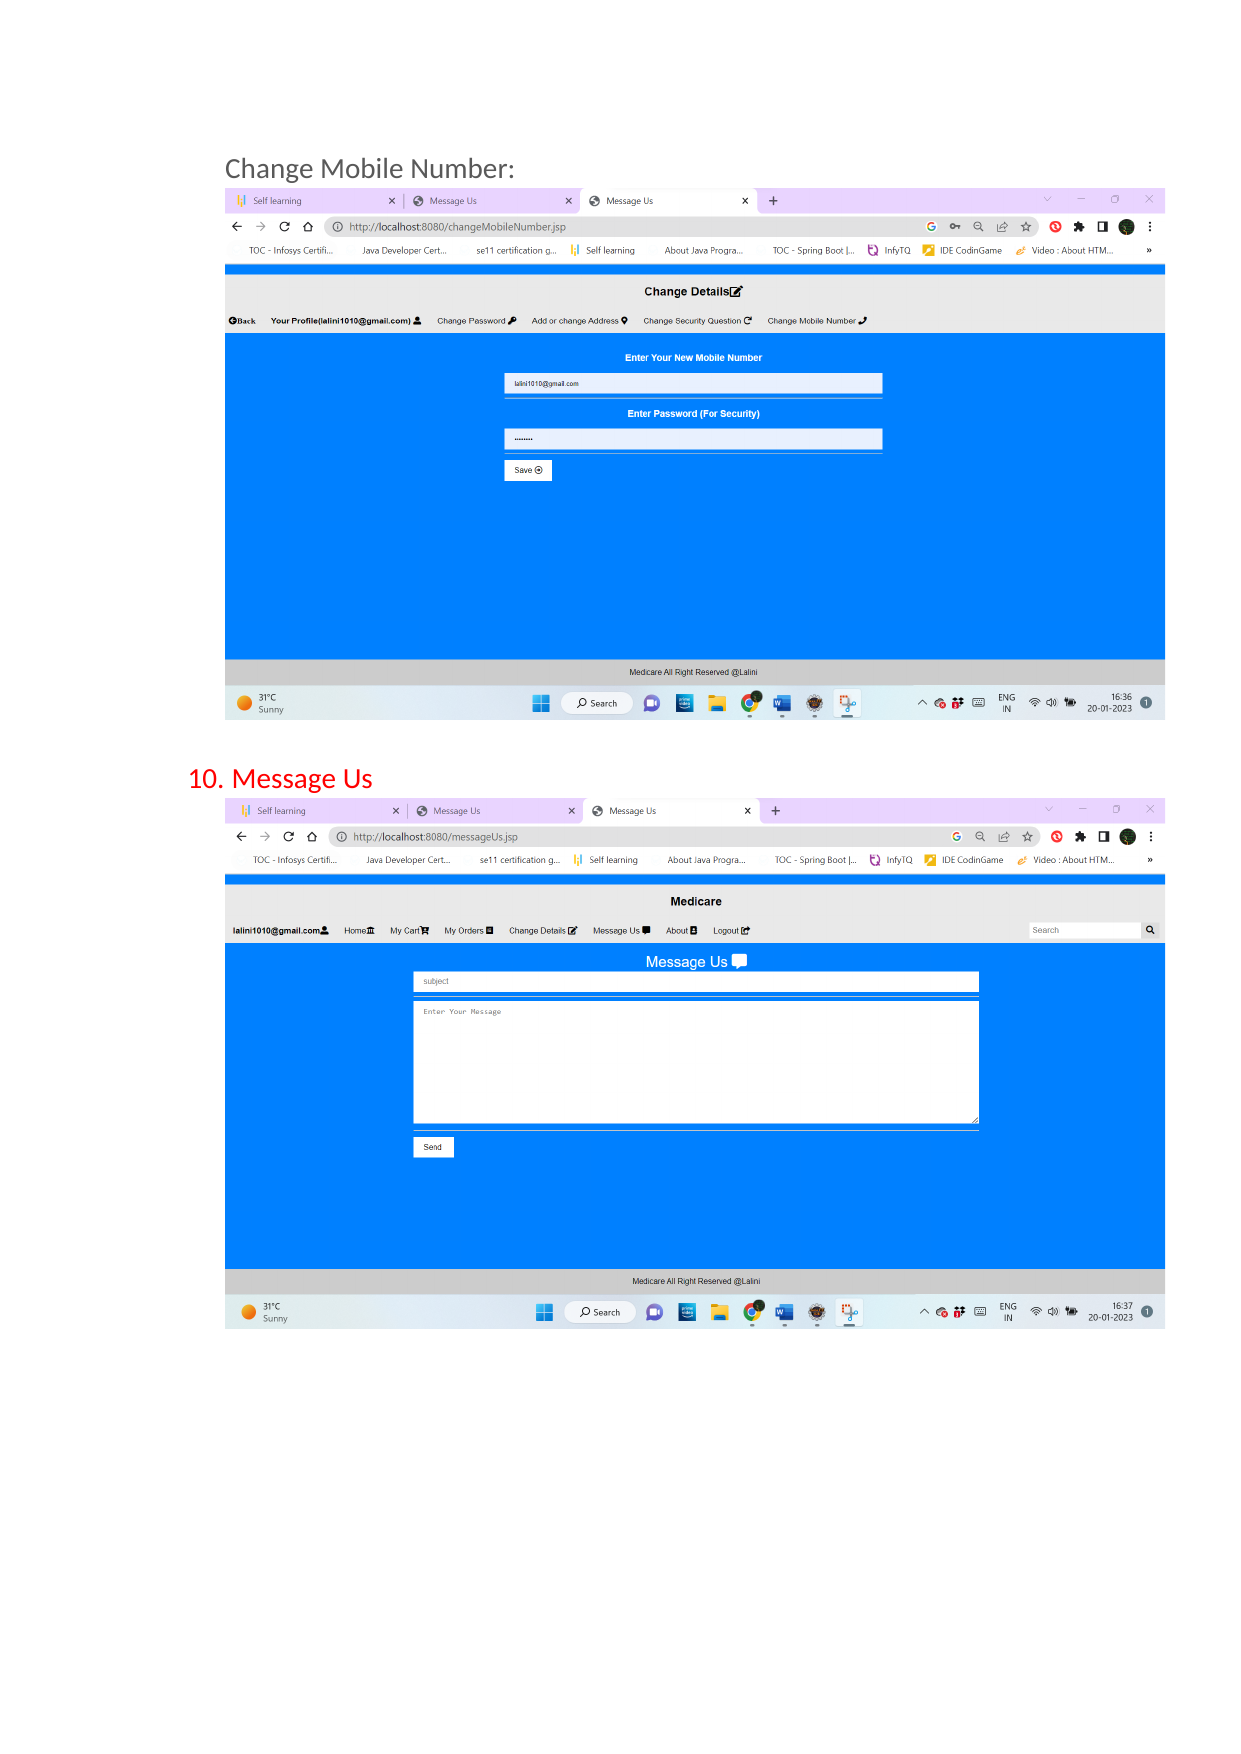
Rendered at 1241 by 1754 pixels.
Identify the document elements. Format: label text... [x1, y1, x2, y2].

picture [225, 188, 1166, 720]
list Change Mobile Number: [225, 150, 1090, 186]
list Message Us [187, 760, 1090, 796]
picture [225, 798, 1166, 1329]
